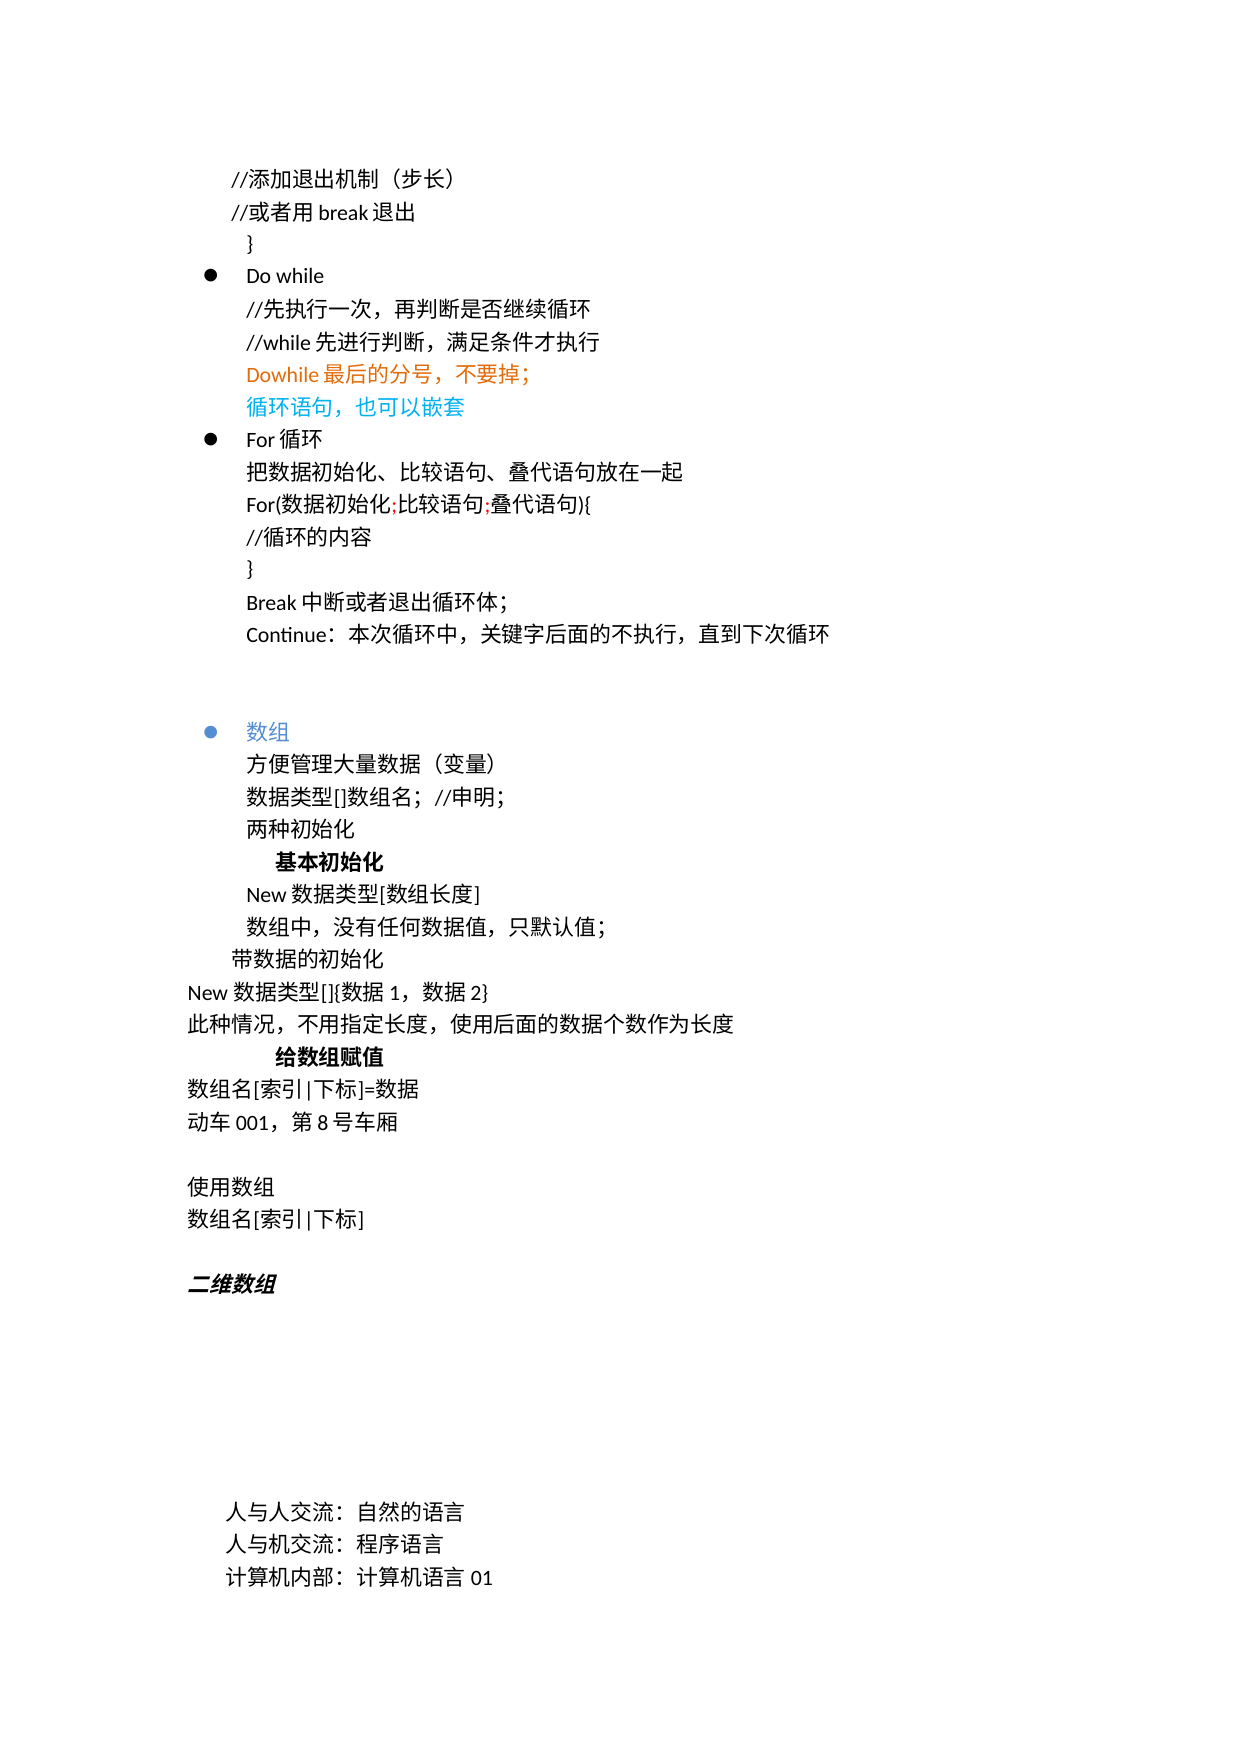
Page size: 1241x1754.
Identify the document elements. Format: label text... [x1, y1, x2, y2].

text 数组名[索引|下标] [187, 1202, 1053, 1234]
text 人与人交流：自然的语言 [187, 1494, 1053, 1527]
list //循环的内容 [246, 519, 1053, 552]
list //或者用break退出 [231, 194, 1053, 227]
list 方便管理大量数据（变量） [246, 747, 1053, 779]
list 基本初始化 [246, 844, 1053, 877]
list Dowhile最后的分号，不要掉； [246, 357, 1053, 389]
text 此种情况，不用指定长度，使用后面的数据个数作为长度 [187, 1007, 1053, 1039]
text 使用数组 [187, 1169, 1053, 1202]
list 数据类型[]数组名；//申明； [246, 779, 1053, 812]
list //while先进行判断，满足条件才执行 [246, 324, 1053, 357]
list Continue：本次循环中，关键字后面的不执行，直到下次循环 [246, 617, 1053, 649]
text 二维数组 [187, 1267, 1053, 1299]
list //添加退出机制（步长） [231, 162, 1053, 194]
list //先执行一次，再判断是否继续循环 [246, 292, 1053, 324]
text 人与机交流：程序语言 [187, 1527, 1053, 1559]
list } [246, 552, 1053, 584]
text 数组名[索引|下标]=数据 [187, 1072, 1053, 1104]
list Do while [202, 259, 1053, 292]
list 两种初始化 [246, 812, 1053, 844]
list } [246, 227, 1053, 259]
text New 数据类型[]{数据1，数据2} [187, 974, 1053, 1007]
list For循环 [202, 422, 1053, 454]
list Break中断或者退出循环体； [246, 584, 1053, 617]
text 带数据的初始化 [187, 942, 1053, 974]
list New 数据类型[数组长度] [246, 877, 1053, 909]
text 给数组赋值 [187, 1039, 1053, 1072]
list 把数据初始化、比较语句、叠代语句放在一起 [246, 454, 1053, 487]
text 动车001，第8号车厢 [187, 1104, 1053, 1137]
list 数组中，没有任何数据值，只默认值； [246, 909, 1053, 942]
list 循环语句，也可以嵌套 [246, 389, 1053, 422]
list For(数据初始化;比较语句;叠代语句){ [246, 487, 1053, 519]
text 计算机内部：计算机语言 01 [187, 1559, 1053, 1592]
list 数组 [202, 714, 1053, 747]
